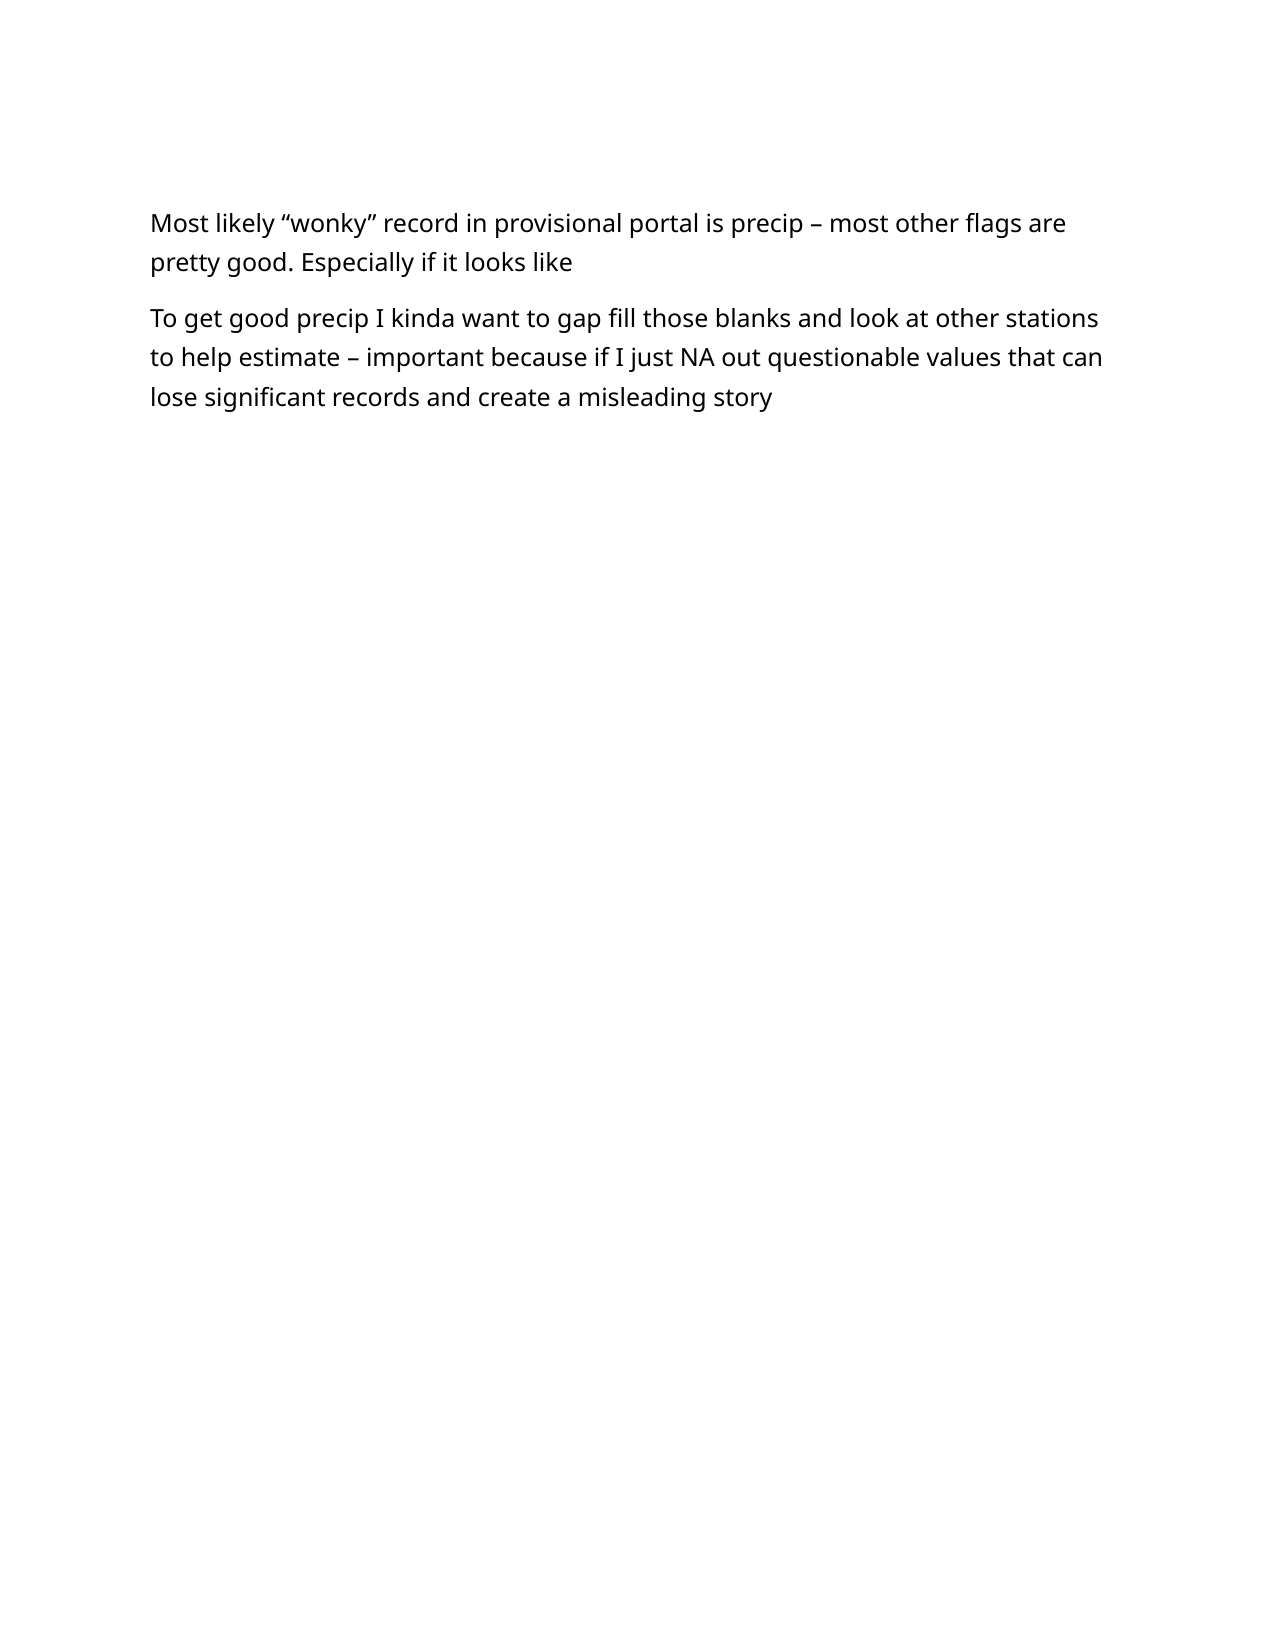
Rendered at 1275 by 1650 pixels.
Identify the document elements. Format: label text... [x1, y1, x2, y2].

text To get good precip I kinda want to gap fill those blanks and look at other stations to help estimate – important because if I just NA out questionable values that can lose significant records and create a misleading story [150, 301, 1125, 413]
text Most likely “wonky” record in provisional portal is precip – most other flags are pretty good. Especially if it looks like [150, 206, 1125, 279]
